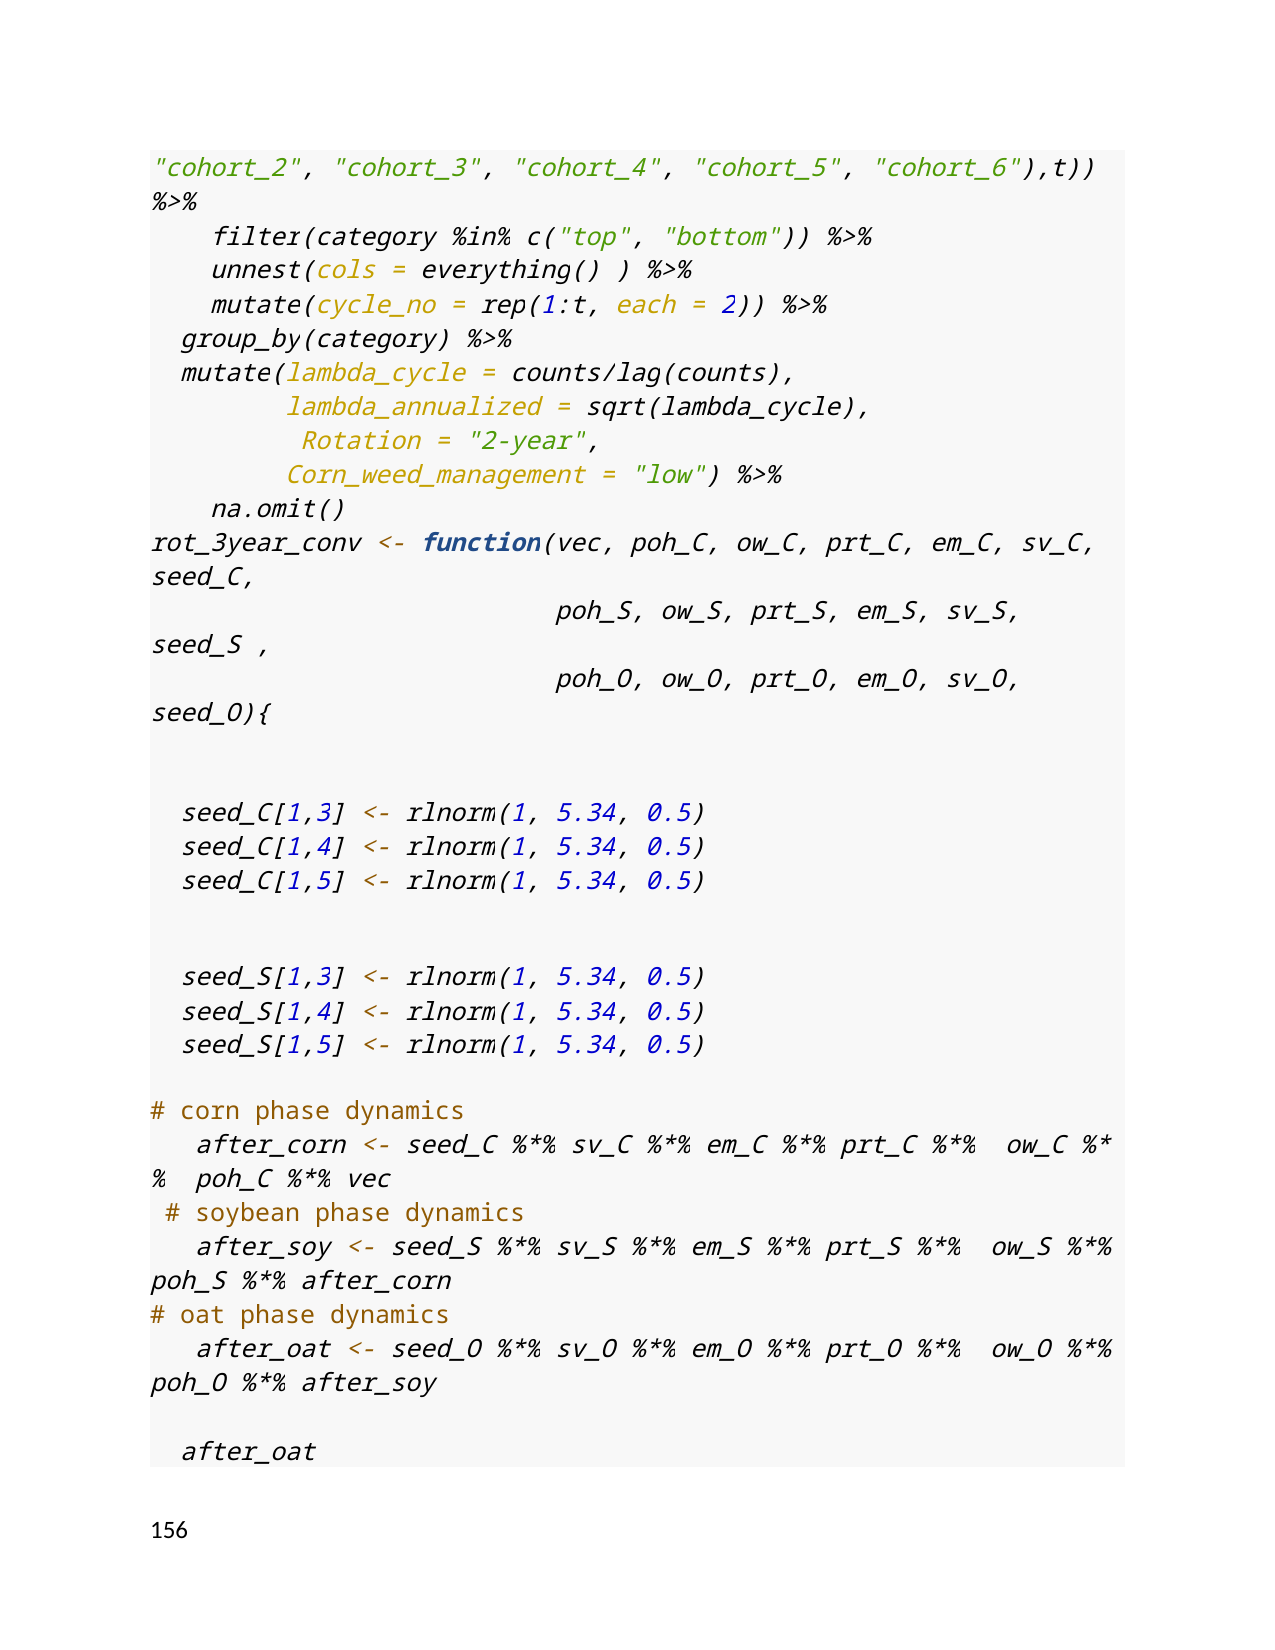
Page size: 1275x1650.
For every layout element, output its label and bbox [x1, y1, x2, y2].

text [150, 525, 1125, 1467]
text [150, 150, 1125, 525]
